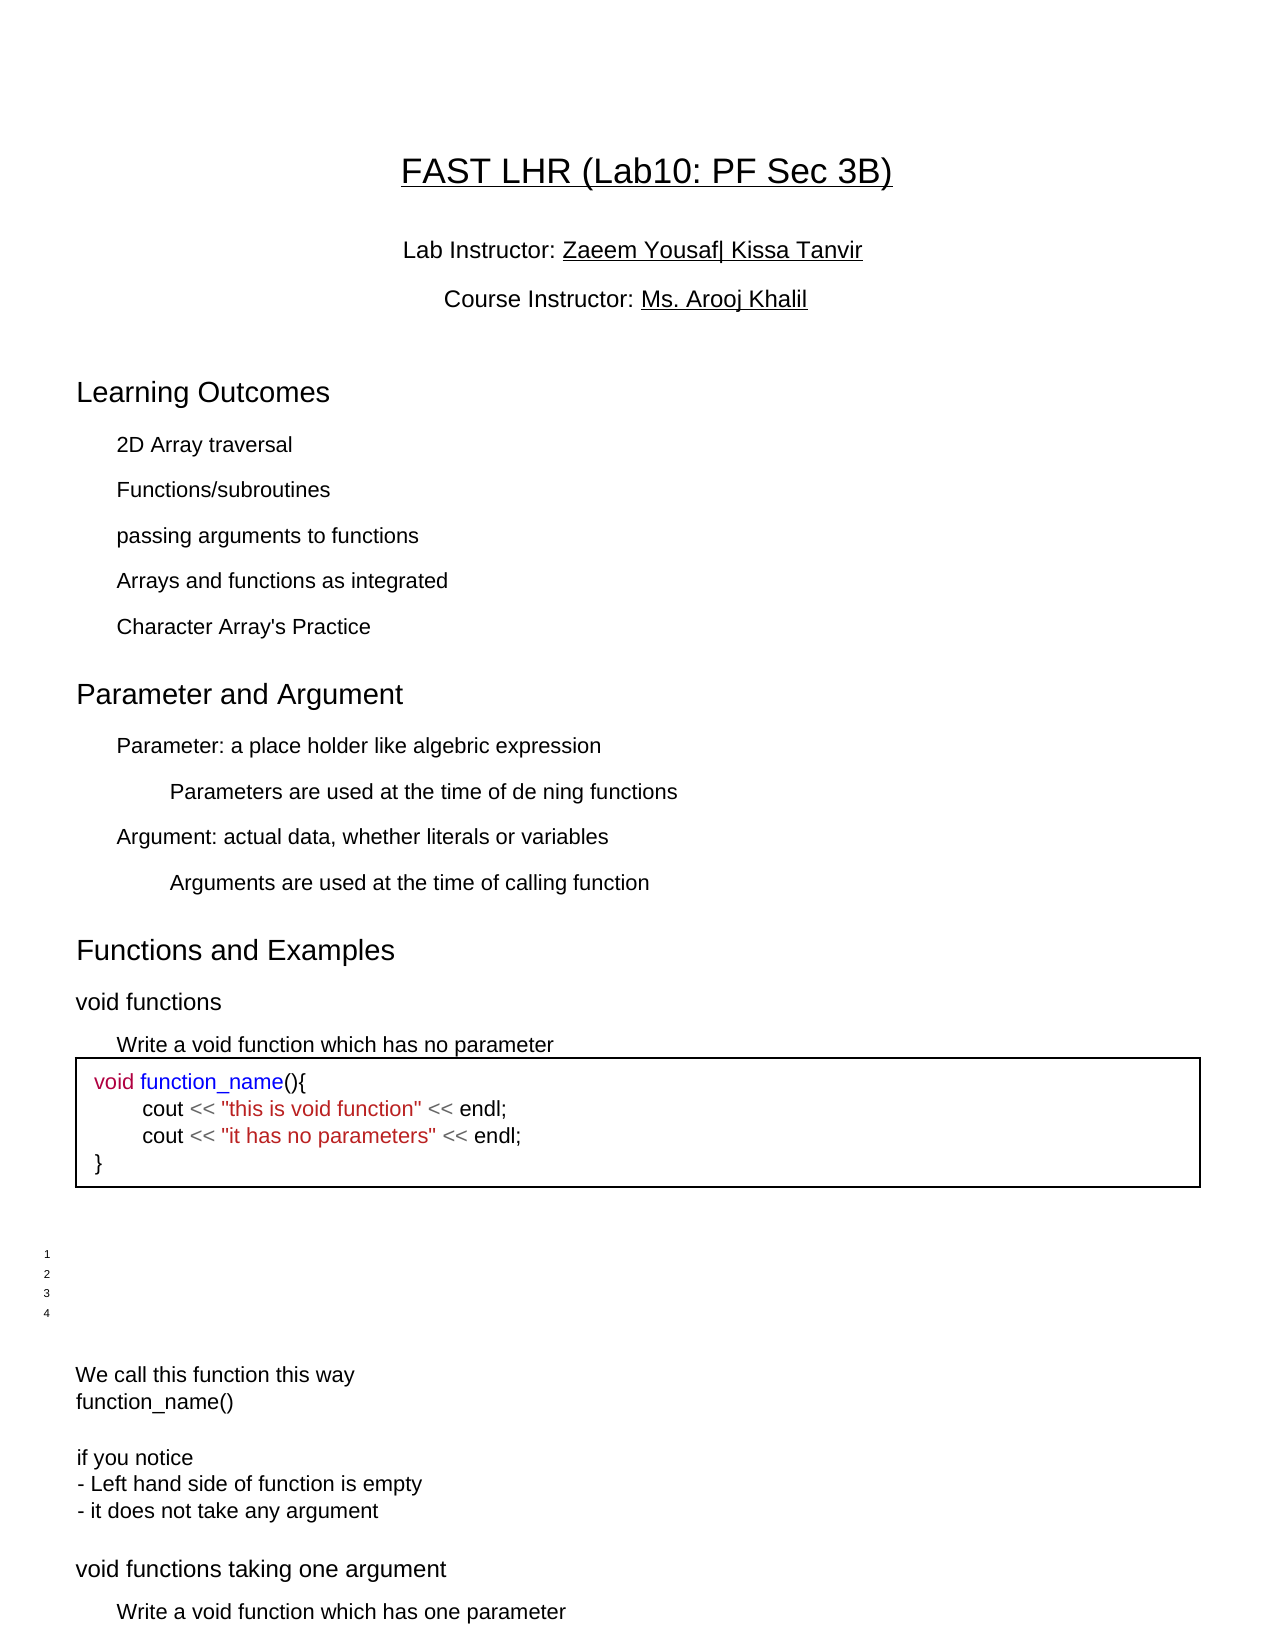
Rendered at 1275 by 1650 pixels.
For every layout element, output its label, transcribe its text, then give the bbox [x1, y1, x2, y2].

text 1 [44, 1248, 1267, 1261]
text Lab Instructor: Zaeem Yousaf| Kissa Tanvir [403, 236, 1267, 263]
text void functions taking one argument [75, 1555, 1267, 1583]
table_header void function_name(){ cout << "this is void function" << endl; cout << "it has no parameters" << endl; } [77, 1059, 1199, 1186]
text Arguments are used at the time of calling function [157, 870, 1267, 895]
text void functions [75, 988, 1267, 1016]
text - Left hand side of function is empty [77, 1471, 1267, 1496]
text function_name() [76, 1389, 1267, 1414]
text Learning Outcomes [76, 375, 1267, 409]
text Parameter and Argument [76, 677, 1267, 710]
text 3 [43, 1287, 1267, 1300]
text Character Array's Practice [110, 614, 1267, 639]
text Write a void function which has no parameter [110, 1032, 1267, 1057]
text Parameter: a place holder like algebric expression [110, 733, 1267, 758]
text - it does not take any argument [77, 1498, 1267, 1523]
text Write a void function which has one parameter [110, 1599, 1267, 1624]
text 4 [43, 1306, 1267, 1320]
text if you notice [77, 1444, 1267, 1469]
text Arrays and functions as integrated [110, 568, 1267, 593]
text Functions and Examples [76, 933, 1267, 966]
text passing arguments to functions [110, 523, 1267, 548]
text Functions/subroutines [110, 477, 1267, 502]
text FAST LHR (Lab10: PF Sec 3B) [401, 150, 1267, 191]
text Parameters are used at the time of de ning functions [157, 779, 1267, 804]
text Argument: actual data, whether literals or variables [110, 824, 1267, 849]
text 2D Array traversal [110, 432, 1267, 457]
text 2 [43, 1267, 1267, 1281]
text We call this function this way [75, 1362, 1267, 1388]
text Course Instructor: Ms. Arooj Khalil [444, 285, 1267, 313]
